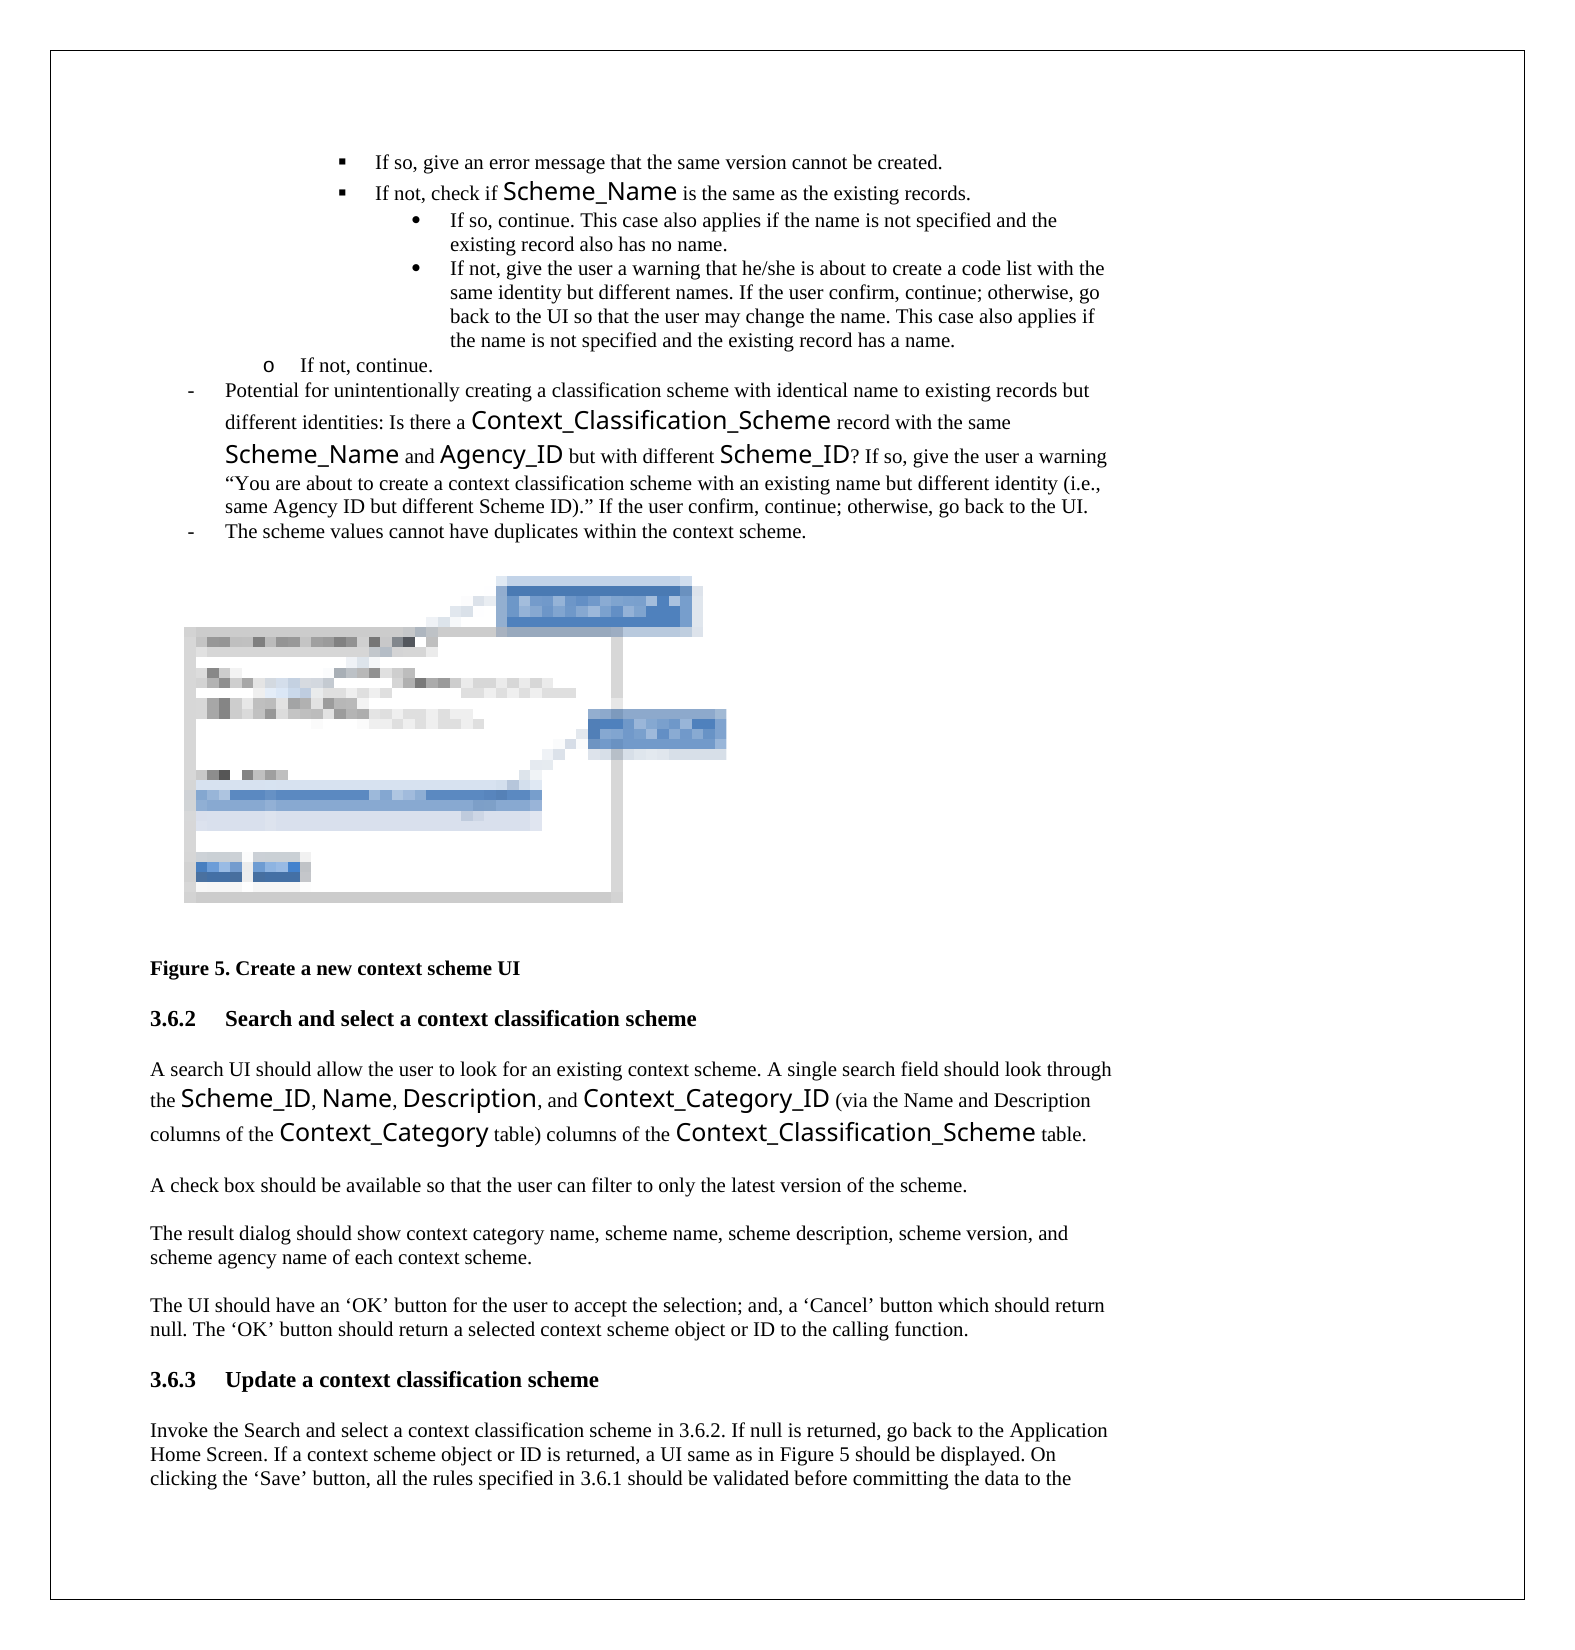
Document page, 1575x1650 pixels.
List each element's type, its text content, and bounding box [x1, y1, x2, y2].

subtitle Search and select a context classification scheme [150, 1005, 1125, 1032]
list If not, give the user a warning that he/she is about to create a code list with the same identity but different names. If the user confirm, continue; otherwise, go back to the UI so that the user may change the name. This case also applies if the name is not specified and the existing record has a name. [412, 256, 1125, 352]
list If not, check if Scheme_Name is the same as the existing records. [337, 174, 1125, 208]
list The scheme values cannot have duplicates within the context scheme. [187, 518, 1125, 543]
text A search UI should allow the user to look for an existing context scheme. A single search field should look through the Scheme_ID, Name, Description, and Context_Category_ID (via the Name and Description columns of the Context_Category table) columns of the Context_Classification_Scheme table. [150, 1057, 1125, 1149]
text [150, 1418, 1125, 1490]
text A check box should be available so that the user can filter to only the latest version of the scheme. [150, 1173, 1125, 1197]
list If not, continue. [262, 352, 1125, 378]
text The UI should have an ‘OK’ button for the user to accept the selection; and, a ‘Cancel’ button which should return null. The ‘OK’ button should return a selected context scheme object or ID to the calling function. [150, 1293, 1125, 1341]
subtitle Update a context classification scheme [150, 1366, 1125, 1393]
list Potential for unintentionally creating a classification scheme with identical name to existing records but different identities: Is there a Context_Classification_Scheme record with the same Scheme_Name and Agency_ID but with different Scheme_ID? If so, give the user a warning “You are about to create a context classification scheme with an existing name but different identity (i.e., same Agency ID but different Scheme ID).” If the user confirm, continue; otherwise, go back to the UI. [187, 378, 1125, 518]
list If so, continue. This case also applies if the name is not specified and the existing record also has no name. [412, 208, 1125, 256]
list If so, give an error message that the same version cannot be created. [337, 150, 1125, 174]
text The result dialog should show context category name, scheme name, scheme description, scheme version, and scheme agency name of each context scheme. [150, 1221, 1125, 1269]
